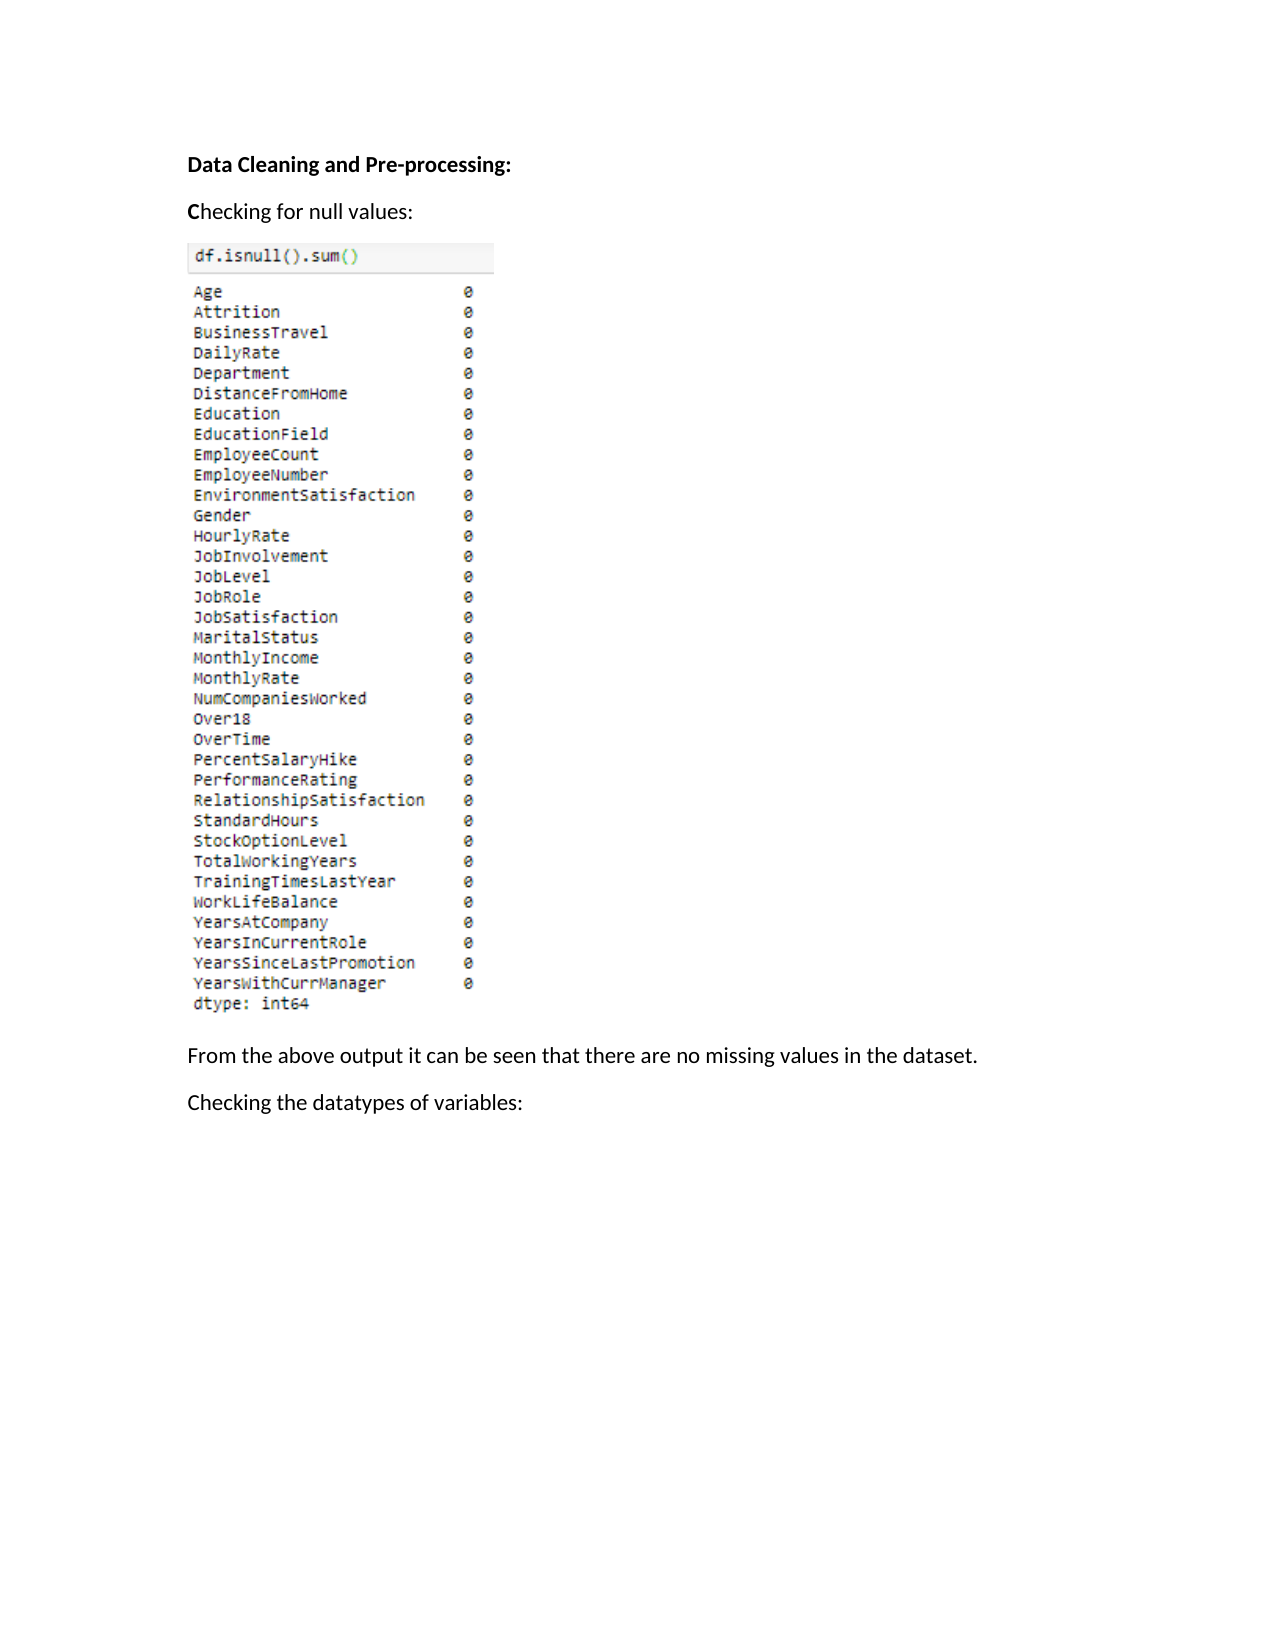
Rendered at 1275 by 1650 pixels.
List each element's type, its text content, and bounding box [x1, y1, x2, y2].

text Checking the datatypes of variables: [187, 1088, 1125, 1116]
text Data Cleaning and Pre-processing: [187, 150, 1125, 178]
text From the above output it can be seen that there are no missing values in the dataset. [187, 1041, 1125, 1069]
picture [187, 243, 494, 1022]
text Checking for null values: [187, 197, 1125, 225]
